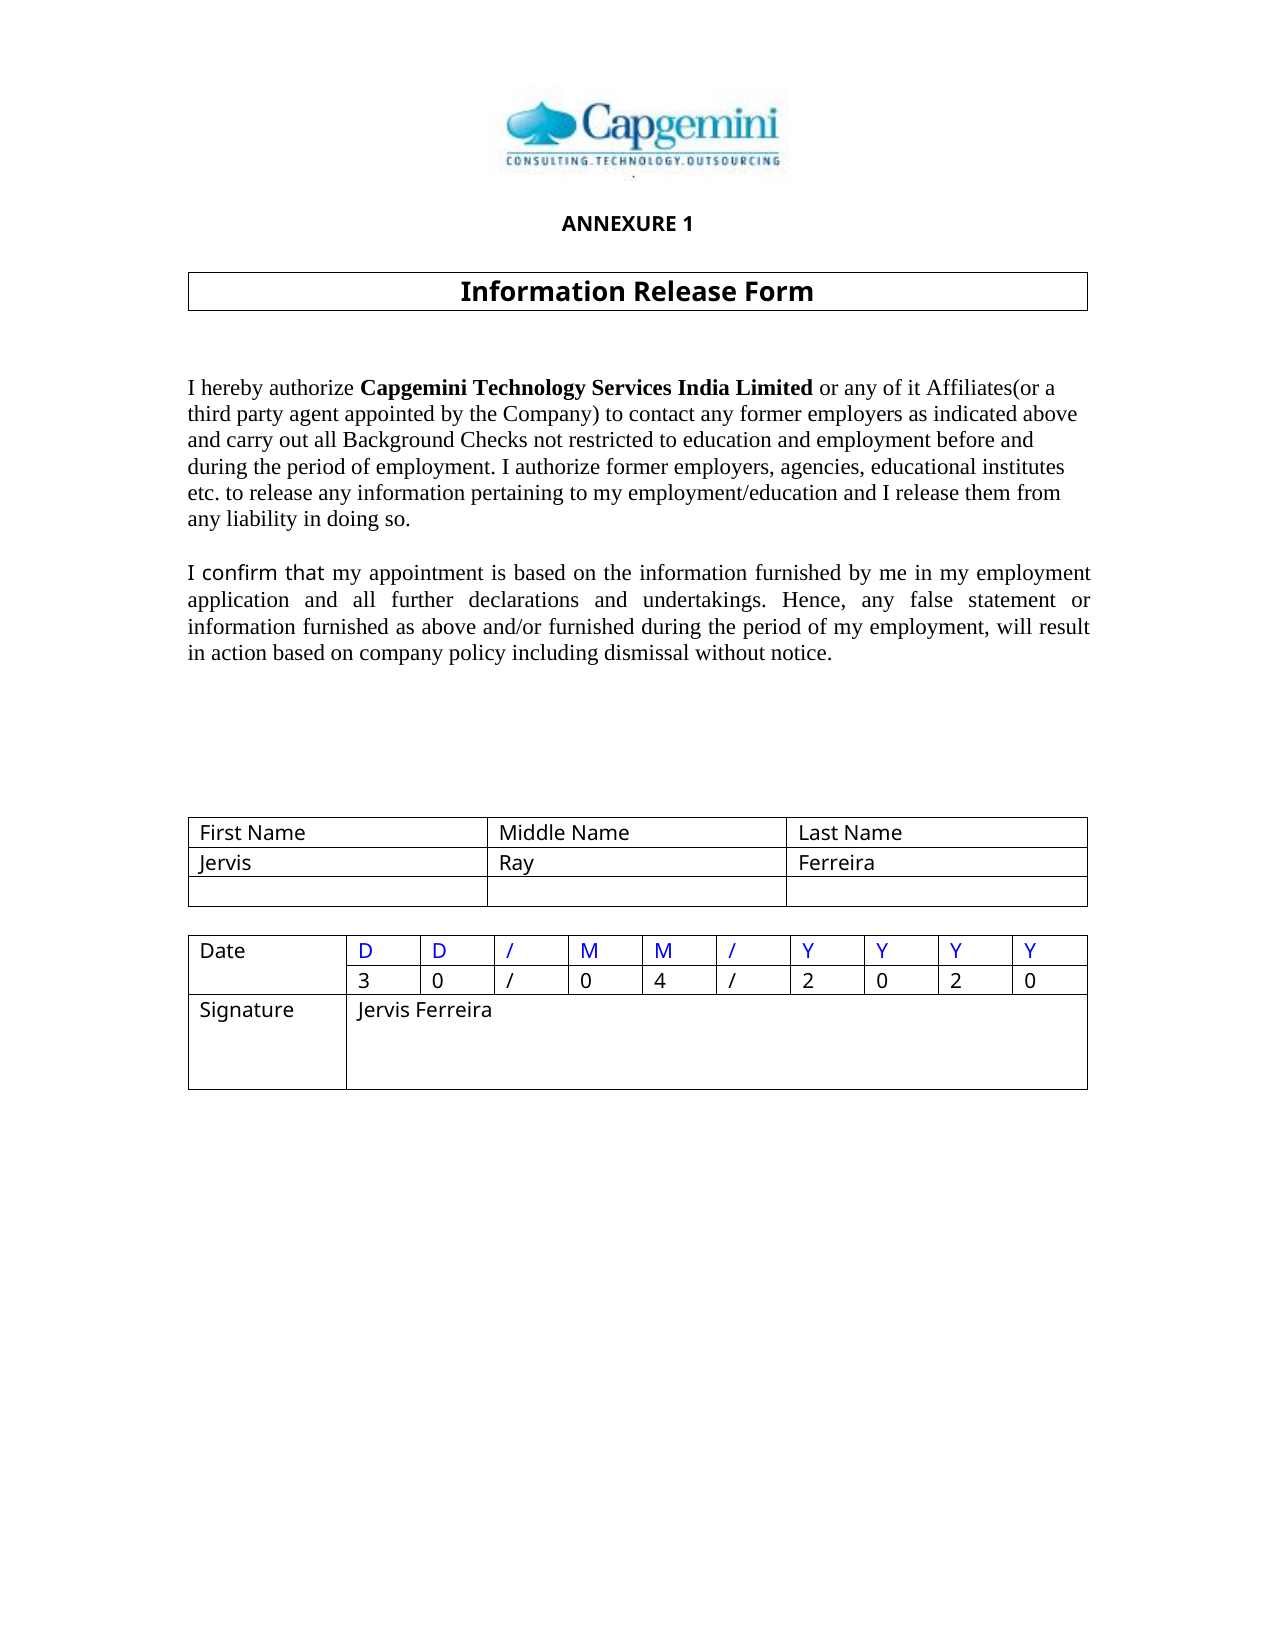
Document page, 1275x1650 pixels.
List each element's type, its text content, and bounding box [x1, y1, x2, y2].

table_cell Jervis [189, 848, 487, 876]
table_cell [488, 877, 786, 906]
table_header D [347, 936, 420, 965]
table_cell Signature [189, 995, 346, 1089]
table_cell / [717, 966, 790, 994]
table_cell 0 [421, 966, 494, 994]
table_header Y [1013, 936, 1087, 965]
table_header Y [791, 936, 864, 965]
table_header D [421, 936, 494, 965]
table_header Date [189, 936, 346, 994]
text I confirm that my appointment is based on the information furnished by me in my employment application and all further declarations and undertakings. Hence, any false statement or information furnished as above and/or furnished during the period of my employment, will result in action based on company policy including dismissal without notice. [187, 558, 1092, 666]
table_header Middle Name [488, 818, 786, 847]
table_cell 4 [643, 966, 716, 994]
text ANNEXURE 1 [412, 209, 1087, 238]
table_cell 2 [939, 966, 1012, 994]
table_cell [189, 877, 487, 906]
table_header Y [939, 936, 1012, 965]
table_cell 2 [791, 966, 864, 994]
table_cell / [495, 966, 568, 994]
table_header M [569, 936, 642, 965]
table_header / [717, 936, 790, 965]
table_cell 3 [347, 966, 420, 994]
table_cell 0 [569, 966, 642, 994]
table_header First Name [189, 818, 487, 847]
picture [487, 86, 800, 181]
table_cell Ray [488, 848, 786, 876]
table_cell Ferreira [787, 848, 1087, 876]
table_header M [643, 936, 716, 965]
table_header Y [865, 936, 938, 965]
table_cell [787, 877, 1087, 906]
table_cell 0 [865, 966, 938, 994]
table_header Information Release Form [189, 273, 1087, 310]
table_header / [495, 936, 568, 965]
table_cell Jervis Ferreira [347, 995, 1087, 1089]
text I hereby authorize Capgemini Technology Services India Limited or any of it Affiliates(or a third party agent appointed by the Company) to contact any former employers as indicated above and carry out all Background Checks not restricted to education and employment before and during the period of employment. I authorize former employers, agencies, educational institutes etc. to release any information pertaining to my employment/education and I release them from any liability in doing so. [187, 374, 1087, 532]
table_header Last Name [787, 818, 1087, 847]
table_cell 0 [1013, 966, 1087, 994]
